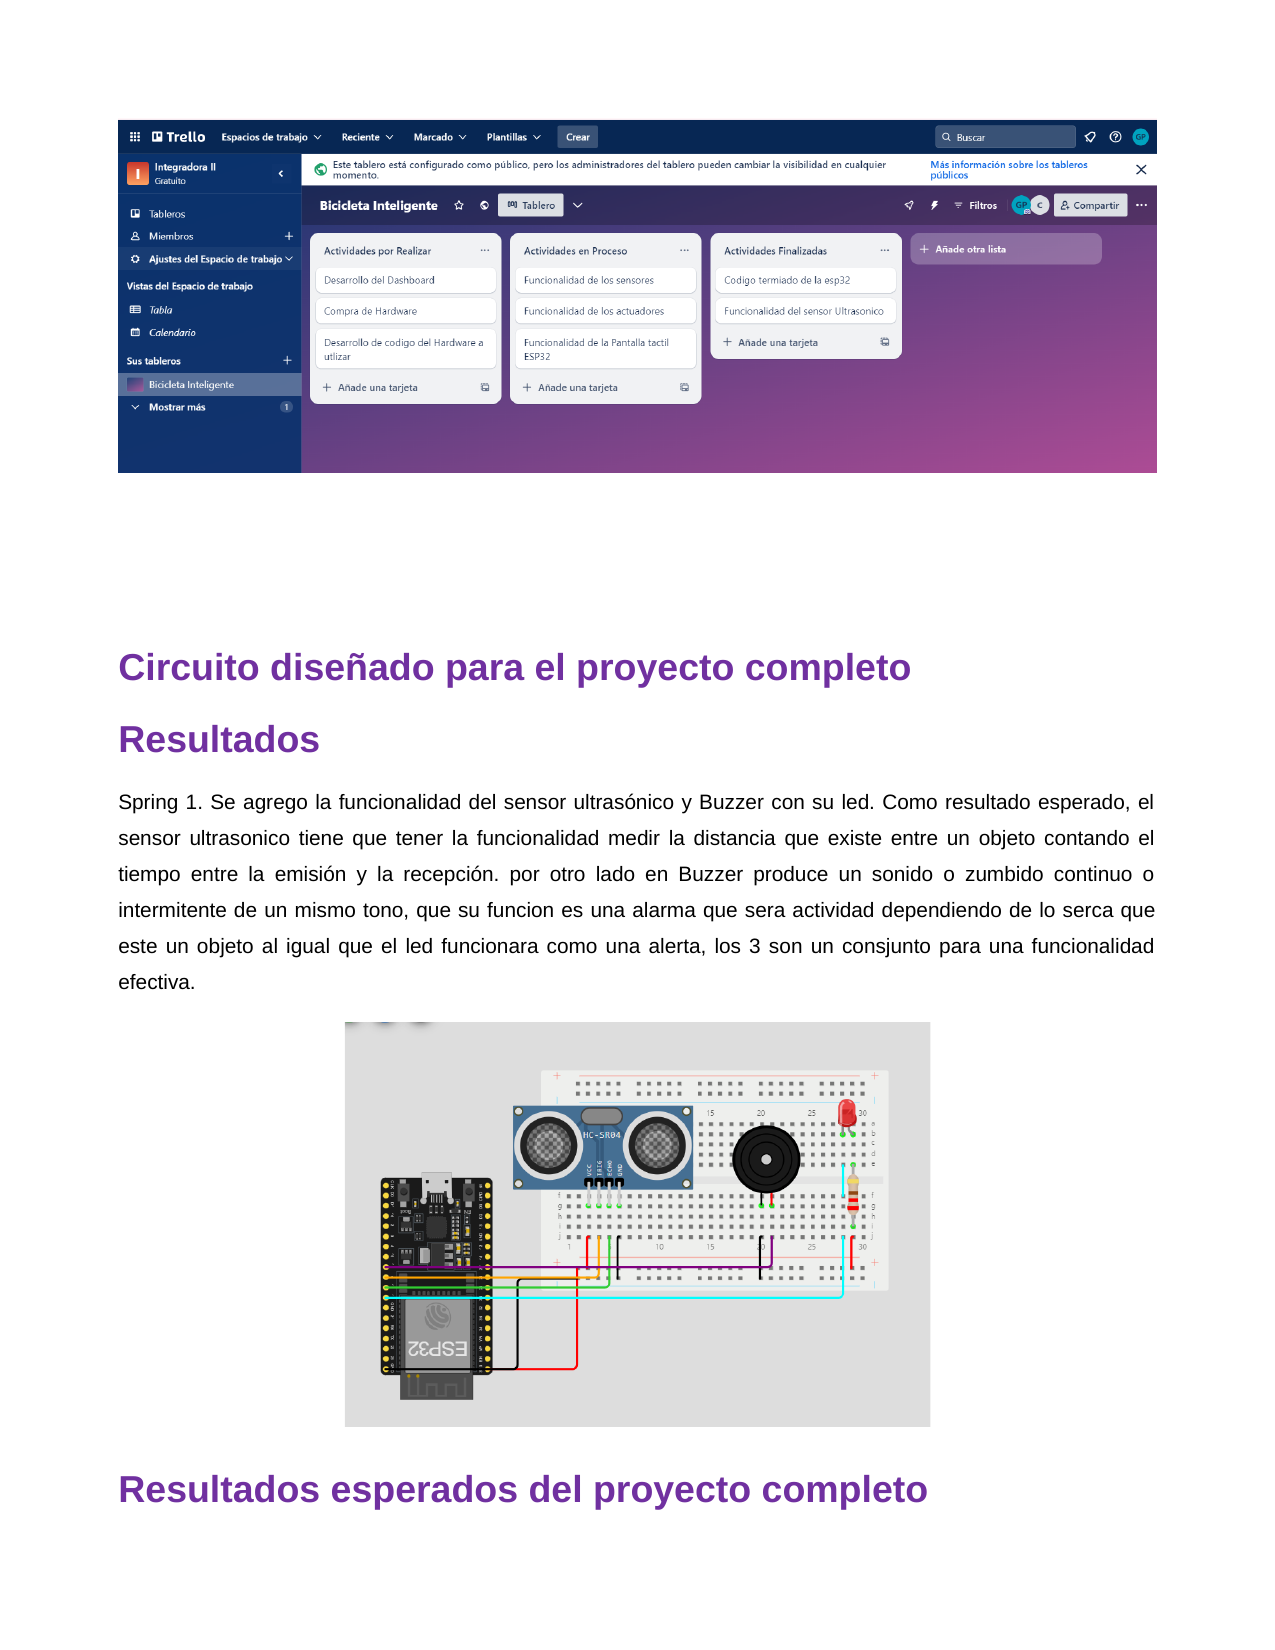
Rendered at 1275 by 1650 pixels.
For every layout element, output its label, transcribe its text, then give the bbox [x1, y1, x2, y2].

subtitle Resultados [118, 717, 1157, 761]
text Spring 1. Se agrego la funcionalidad del sensor ultrasónico y Buzzer con su led. Como resultado esperado, el sensor ultrasonico tiene que tener la funcionalidad medir la distancia que existe entre un objeto contando el tiempo entre la emisión y la recepción. por otro lado en Buzzer produce un sonido o zumbido continuo o intermitente de un mismo tono, que su funcion es una alarma que sera actividad dependiendo de lo serca que este un objeto al igual que el led funcionara como una alerta, los 3 son un consjunto para una funcionalidad efectiva. [118, 790, 1157, 993]
subtitle Circuito diseñado para el proyecto completo [118, 645, 1157, 688]
subtitle Resultados esperados del proyecto completo [118, 1467, 1157, 1511]
picture [118, 118, 1157, 473]
picture [344, 1022, 931, 1427]
